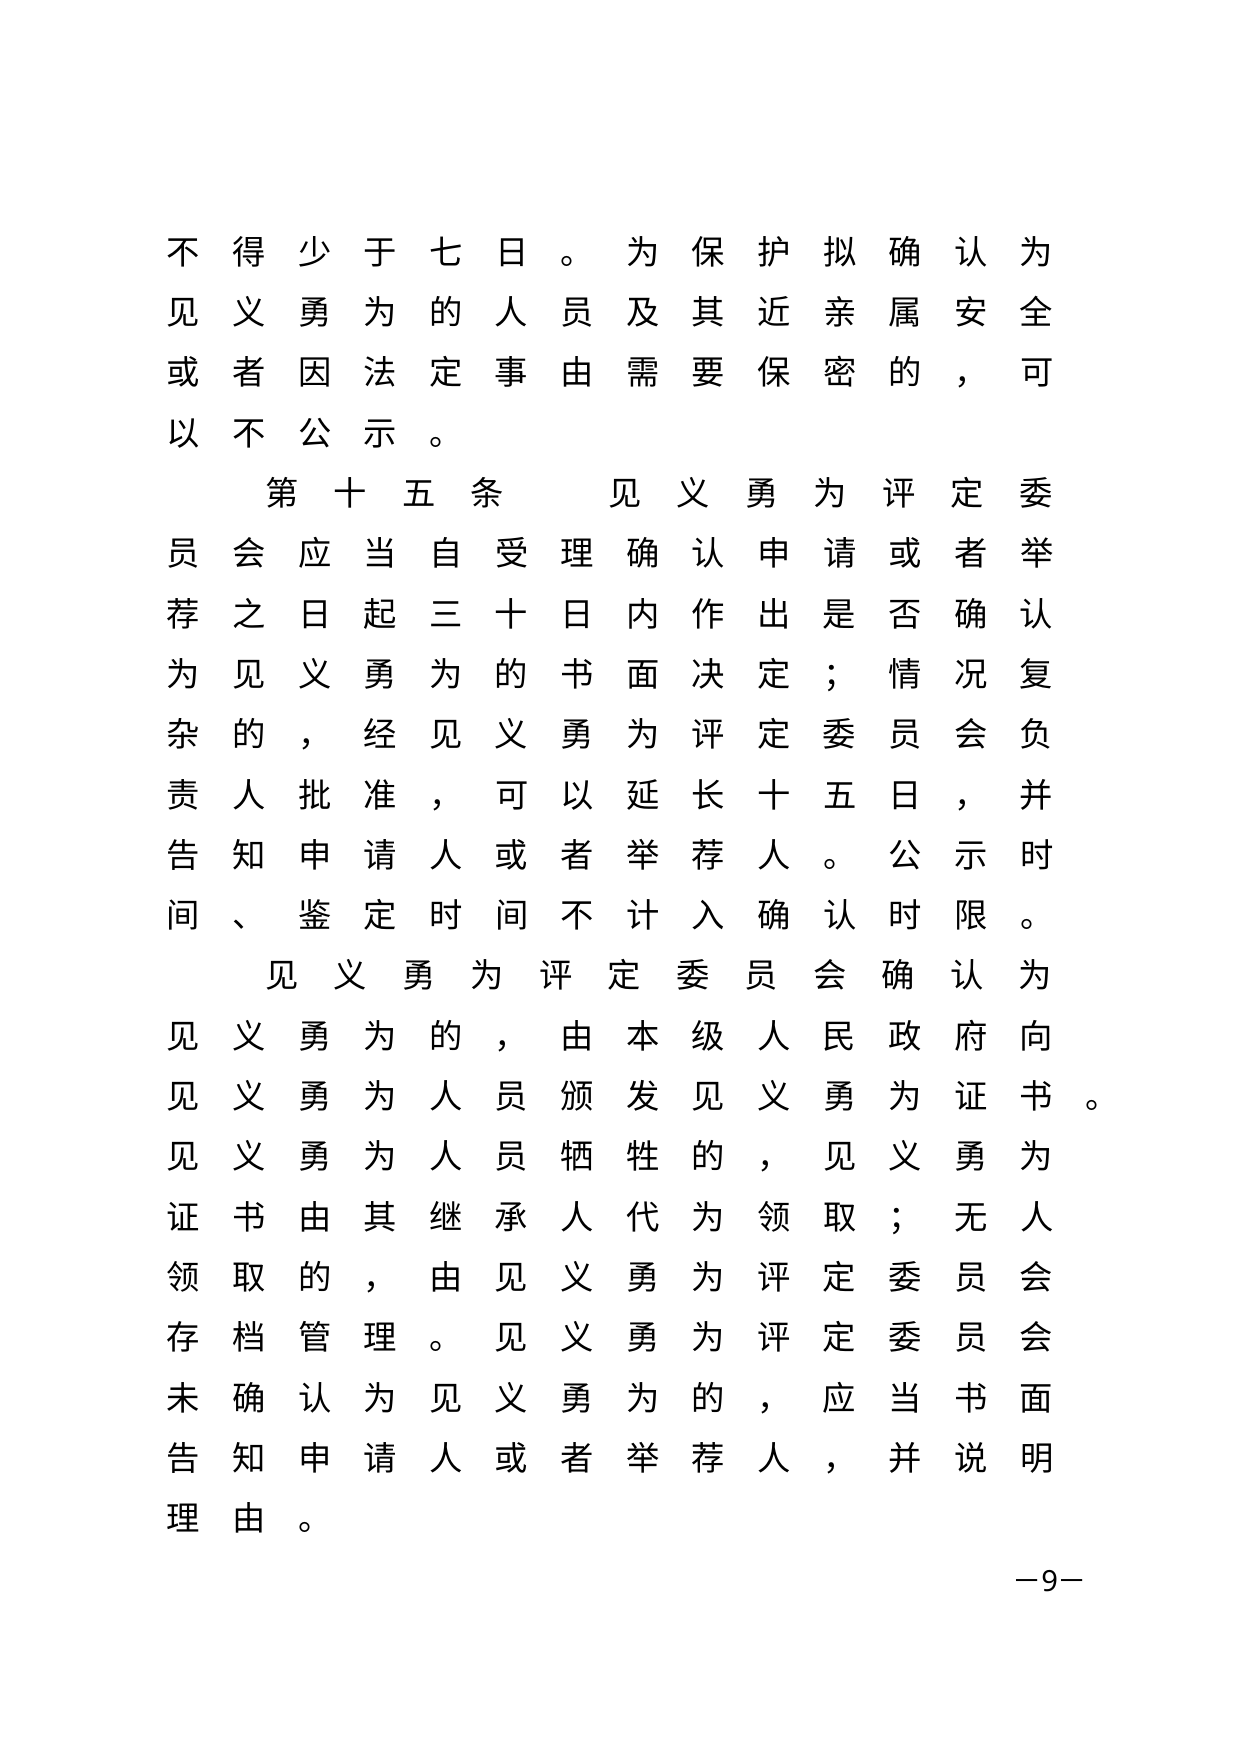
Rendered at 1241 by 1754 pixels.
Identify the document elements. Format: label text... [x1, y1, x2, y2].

text 第十五条 见义勇为评定委员会应当自受理确认申请或者举荐之日起三十日内作出是否确认为见义勇为的书面决定；情况复杂的，经见义勇为评定委员会负责人批准，可以延长十五日，并告知申请人或者举荐人。公示时间、鉴定时间不计入确认时限。 [167, 461, 1085, 943]
text 第十四条 见义勇为评定委员会应当将拟确认为见义勇为人员的事迹向社会公示，公示时间不得少于七日。为保护拟确认为见义勇为的人员及其近亲属安全或者因法定事由需要保密的，可以不公示。 [167, 219, 1085, 461]
text 见义勇为评定委员会确认为见义勇为的，由本级人民政府向见义勇为人员颁发见义勇为证书。见义勇为人员牺牲的，见义勇为证书由其继承人代为领取；无人领取的，由见义勇为评定委员会存档管理。见义勇为评定委员会未确认为见义勇为的，应当书面告知申请人或者举荐人，并说明理由。 [167, 943, 1085, 1546]
